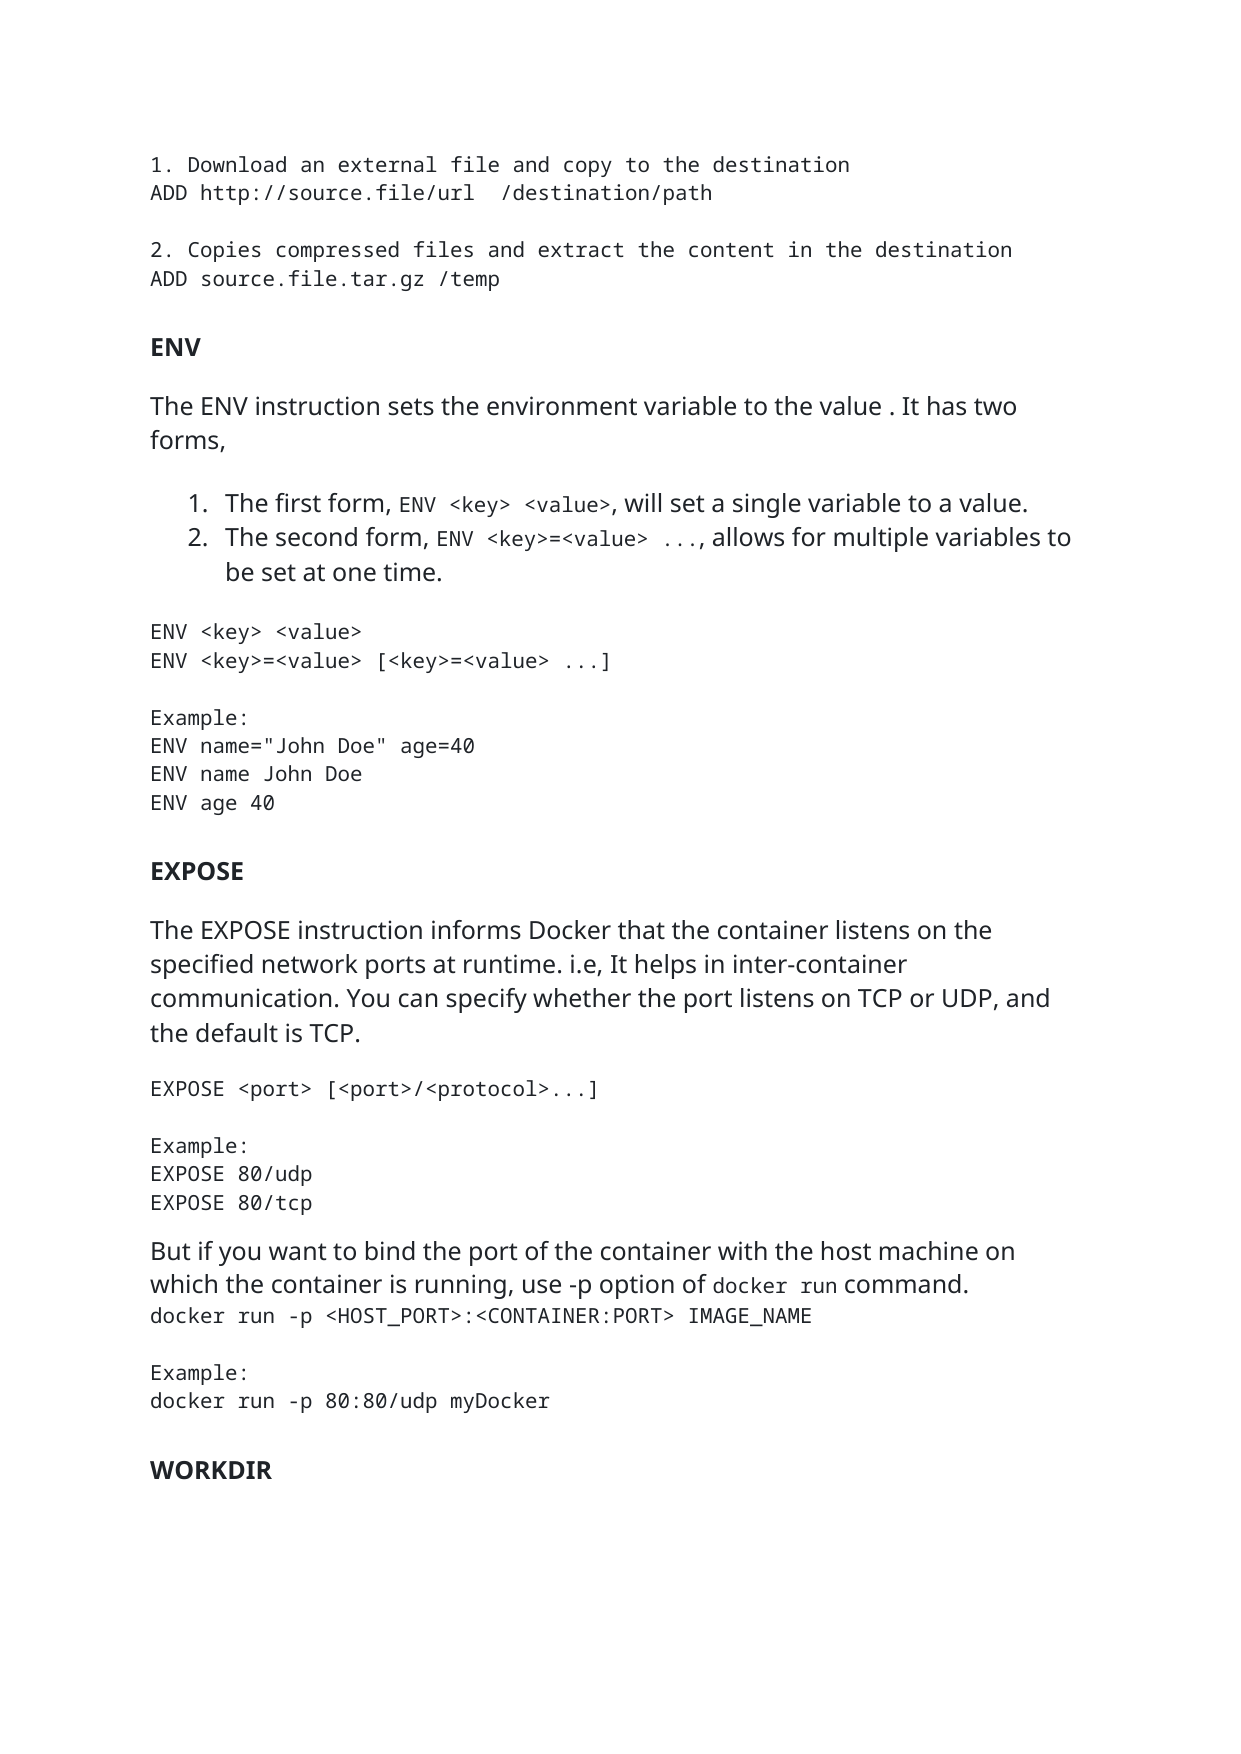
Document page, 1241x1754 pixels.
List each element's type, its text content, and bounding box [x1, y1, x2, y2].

text WORKDIR [150, 1452, 1090, 1487]
list The first form, ENV <key> <value>, will set a single variable to a value. [187, 486, 1090, 520]
text ENV name John Doe [150, 759, 1090, 788]
text 1. Download an external file and copy to the destination [150, 150, 1090, 178]
text EXPOSE [150, 854, 1090, 888]
text Example: [150, 703, 1090, 731]
text Example: [150, 1131, 1090, 1159]
text The ENV instruction sets the environment variable to the value . It has two forms, [150, 389, 1090, 457]
text ADD http://source.file/url /destination/path [150, 178, 1090, 207]
text ADD source.file.tar.gz /temp [150, 264, 1090, 292]
text ENV age 40 [150, 788, 1090, 816]
text docker run -p <HOST_PORT>:<CONTAINER:PORT> IMAGE_NAME [150, 1301, 1090, 1330]
text ENV <key> <value> [150, 617, 1090, 646]
text ENV name="John Doe" age=40 [150, 731, 1090, 759]
text Example: [150, 1358, 1090, 1387]
text But if you want to bind the port of the container with the host machine on which the container is running, use -p option of docker run command. [150, 1233, 1090, 1301]
text 2. Copies compressed files and extract the content in the destination [150, 235, 1090, 264]
text ENV [150, 330, 1090, 364]
text EXPOSE <port> [<port>/<protocol>...] [150, 1074, 1090, 1103]
text EXPOSE 80/udp [150, 1159, 1090, 1188]
text ENV <key>=<value> [<key>=<value> ...] [150, 646, 1090, 674]
list The second form, ENV <key>=<value> ..., allows for multiple variables to be set at one time. [187, 520, 1090, 588]
text The EXPOSE instruction informs Docker that the container listens on the specified network ports at runtime. i.e, It helps in inter-container communication. You can specify whether the port listens on TCP or UDP, and the default is TCP. [150, 913, 1090, 1049]
text docker run -p 80:80/udp myDocker [150, 1387, 1090, 1415]
text EXPOSE 80/tcp [150, 1188, 1090, 1216]
